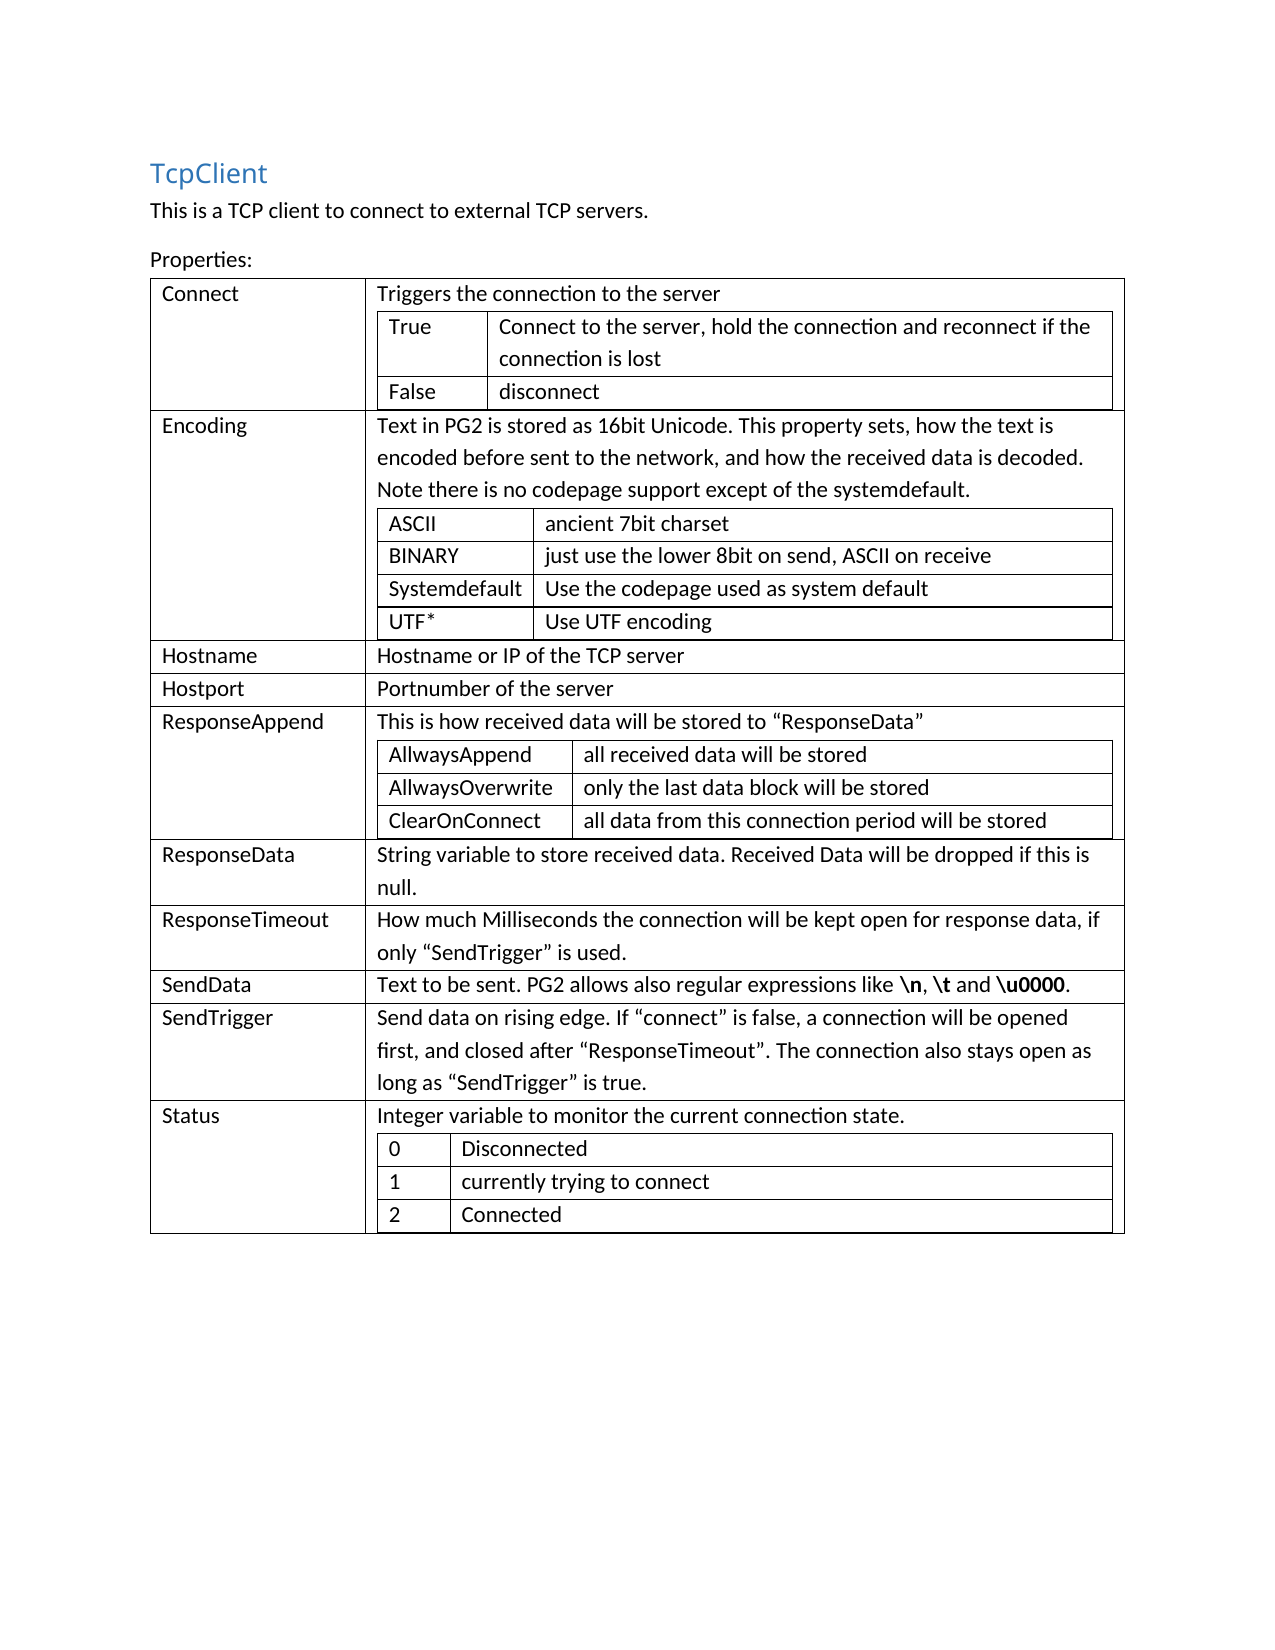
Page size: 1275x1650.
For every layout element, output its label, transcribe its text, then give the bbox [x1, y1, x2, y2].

table_cell SendTrigger [151, 1004, 365, 1100]
table_cell This is how received data will be stored to “ResponseData” [366, 707, 1124, 839]
table_cell Hostname [151, 641, 365, 673]
table_cell ResponseAppend [151, 707, 365, 839]
table_cell Integer variable to monitor the current connection state. [366, 1101, 1124, 1233]
table_cell SendData [151, 971, 365, 1002]
table_cell Text to be sent. PG2 allows also regular expressions like \n, \t and \u0000. [366, 971, 1124, 1002]
table_header Connect [151, 279, 365, 410]
table_cell Send data on rising edge. If “connect” is false, a connection will be opened first, and closed after “ResponseTimeout”. The connection also stays open as long as “SendTrigger” is true. [366, 1004, 1124, 1100]
table_cell Portnumber of the server [366, 674, 1124, 706]
table_cell How much Milliseconds the connection will be kept open for response data, if only “SendTrigger” is used. [366, 906, 1124, 969]
subtitle TcpClient [150, 154, 1125, 191]
text This is a TCP client to connect to external TCP servers. [150, 197, 1125, 224]
table_cell Encoding [151, 411, 365, 640]
text Properties: [150, 245, 1125, 273]
table_cell ResponseTimeout [151, 906, 365, 969]
table_cell ResponseData [151, 840, 365, 904]
table_cell Text in PG2 is stored as 16bit Unicode. This property sets, how the text is encoded before sent to the network, and how the received data is decoded. Note there is no codepage support except of the systemdefault. [366, 411, 1124, 640]
table_cell Hostname or IP of the TCP server [366, 641, 1124, 673]
table_cell Hostport [151, 674, 365, 706]
table_header Triggers the connection to the server [366, 279, 1124, 410]
table_cell Status [151, 1101, 365, 1233]
table_cell String variable to store received data. Received Data will be dropped if this is null. [366, 840, 1124, 904]
